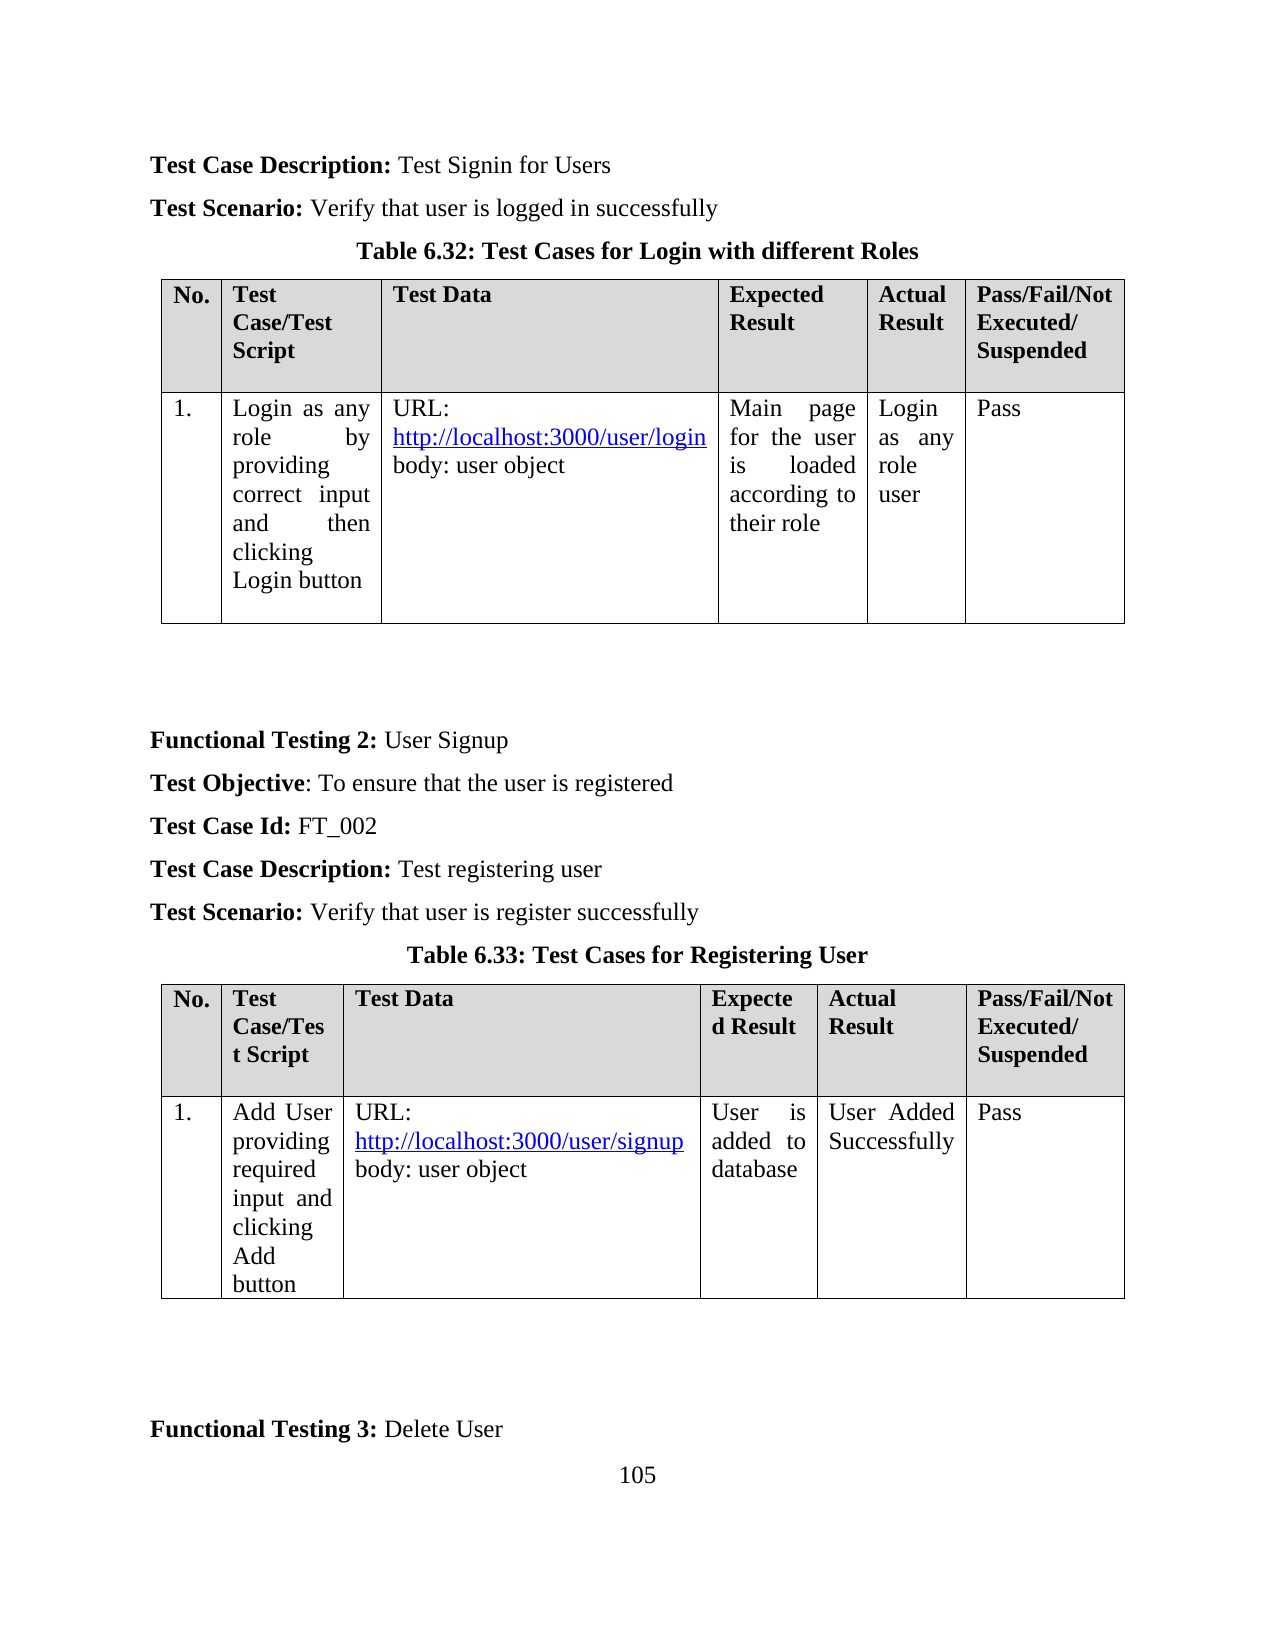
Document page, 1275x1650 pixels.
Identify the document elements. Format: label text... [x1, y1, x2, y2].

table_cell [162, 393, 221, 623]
text Functional Testing 3: Delete User [150, 1414, 1125, 1443]
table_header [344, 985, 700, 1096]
text Table 6.33: Test Cases for Registering User [150, 940, 1125, 969]
text Test Scenario: Verify that user is logged in successfully [150, 193, 1125, 222]
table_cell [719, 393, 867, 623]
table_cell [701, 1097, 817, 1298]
text Table 6.32: Test Cases for Login with different Roles [150, 236, 1125, 265]
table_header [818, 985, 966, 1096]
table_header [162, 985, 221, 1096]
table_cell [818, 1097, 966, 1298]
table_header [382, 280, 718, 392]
text Test Objective: To ensure that the user is registered [150, 768, 1125, 797]
text Test Case Description: Test registering user [150, 854, 1125, 883]
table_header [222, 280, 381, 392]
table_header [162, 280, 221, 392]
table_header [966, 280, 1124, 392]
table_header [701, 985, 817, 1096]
text Functional Testing 2: User Signup [150, 725, 1125, 753]
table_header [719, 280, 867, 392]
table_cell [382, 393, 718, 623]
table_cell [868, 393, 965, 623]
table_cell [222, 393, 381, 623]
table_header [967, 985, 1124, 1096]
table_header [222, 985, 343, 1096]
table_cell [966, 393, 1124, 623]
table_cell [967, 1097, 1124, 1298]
text Test Scenario: Verify that user is register successfully [150, 897, 1125, 926]
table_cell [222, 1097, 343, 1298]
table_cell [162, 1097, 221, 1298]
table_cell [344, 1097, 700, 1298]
text Test Case Id: FT_002 [150, 811, 1125, 840]
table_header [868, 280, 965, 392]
text Test Case Description: Test Signin for Users [150, 150, 1125, 179]
